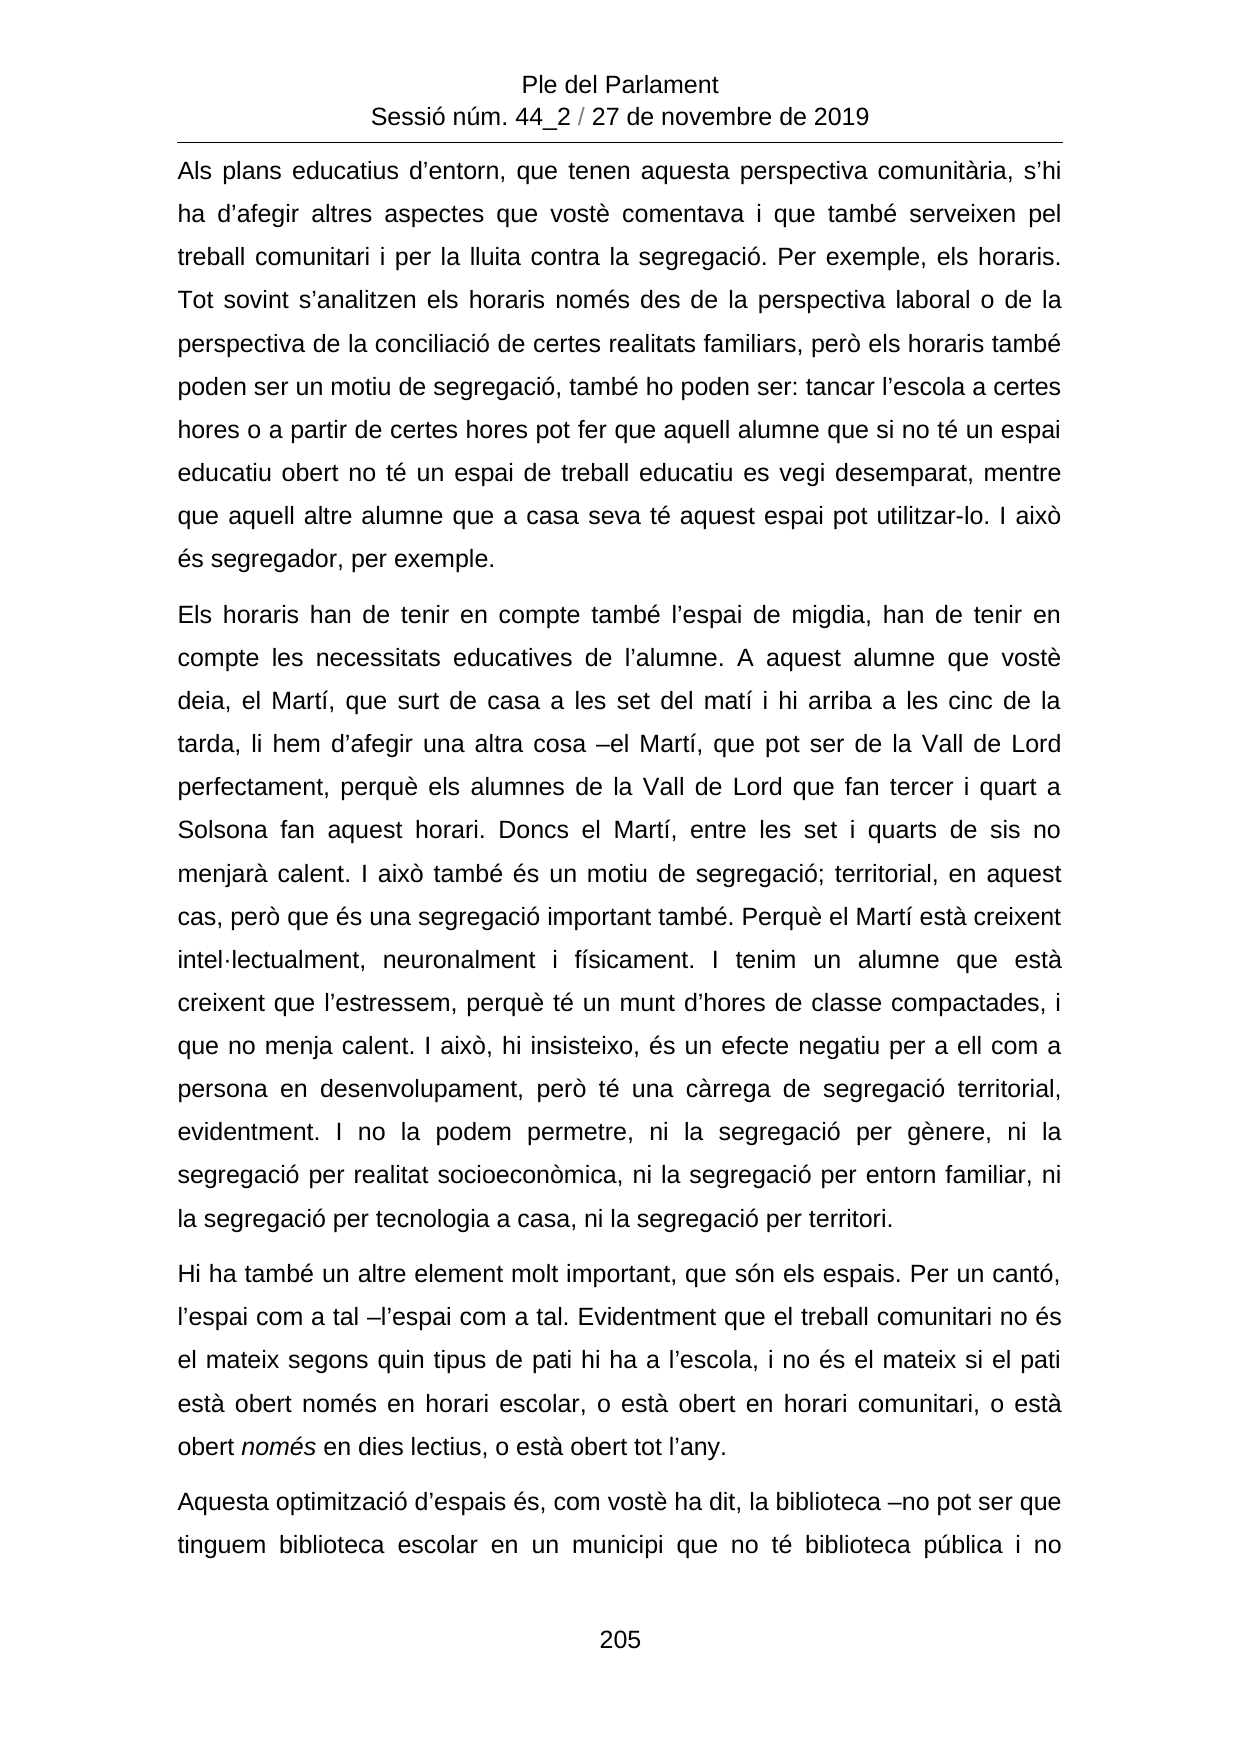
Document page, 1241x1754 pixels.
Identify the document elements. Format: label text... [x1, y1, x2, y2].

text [177, 1487, 1063, 1559]
text Hi ha també un altre element molt important, que són els espais. Per un cantó, l’espai com a tal –l’espai com a tal. Evidentment que el treball comunitari no és el mateix segons quin tipus de pati hi ha a l’escola, i no és el mateix si el pati està obert només en horari escolar, o està obert en horari comunitari, o està obert només en dies lectius, o està obert tot l’any. [177, 1259, 1063, 1460]
text Els horaris han de tenir en compte també l’espai de migdia, han de tenir en compte les necessitats educatives de l’alumne. A aquest alumne que vostè deia, el Martí, que surt de casa a les set del matí i hi arriba a les cinc de la tarda, li hem d’afegir una altra cosa –el Martí, que pot ser de la Vall de Lord perfectament, perquè els alumnes de la Vall de Lord que fan tercer i quart a Solsona fan aquest horari. Doncs el Martí, entre les set i quarts de sis no menjarà calent. I això també és un motiu de segregació; territorial, en aquest cas, però que és una segregació important també. Perquè el Martí està creixent intel·lectualment, neuronalment i físicament. I tenim un alumne que està creixent que l’estressem, perquè té un munt d’hores de classe compactades, i que no menja calent. I això, hi insisteixo, és un efecte negatiu per a ell com a persona en desenvolupament, però té una càrrega de segregació territorial, evidentment. I no la podem permetre, ni la segregació per gènere, ni la segregació per realitat socioeconòmica, ni la segregació per entorn familiar, ni la segregació per tecnologia a casa, ni la segregació per territori. [177, 600, 1063, 1232]
text Als plans educatius d’entorn, que tenen aquesta perspectiva comunitària, s’hi ha d’afegir altres aspectes que vostè comentava i que també serveixen pel treball comunitari i per la lluita contra la segregació. Per exemple, els horaris. Tot sovint s’analitzen els horaris només des de la perspectiva laboral o de la perspectiva de la conciliació de certes realitats familiars, però els horaris també poden ser un motiu de segregació, també ho poden ser: tancar l’escola a certes hores o a partir de certes hores pot fer que aquell alumne que si no té un espai educatiu obert no té un espai de treball educatiu es vegi desemparat, mentre que aquell altre alumne que a casa seva té aquest espai pot utilitzar-lo. I això és segregador, per exemple. [177, 156, 1063, 573]
